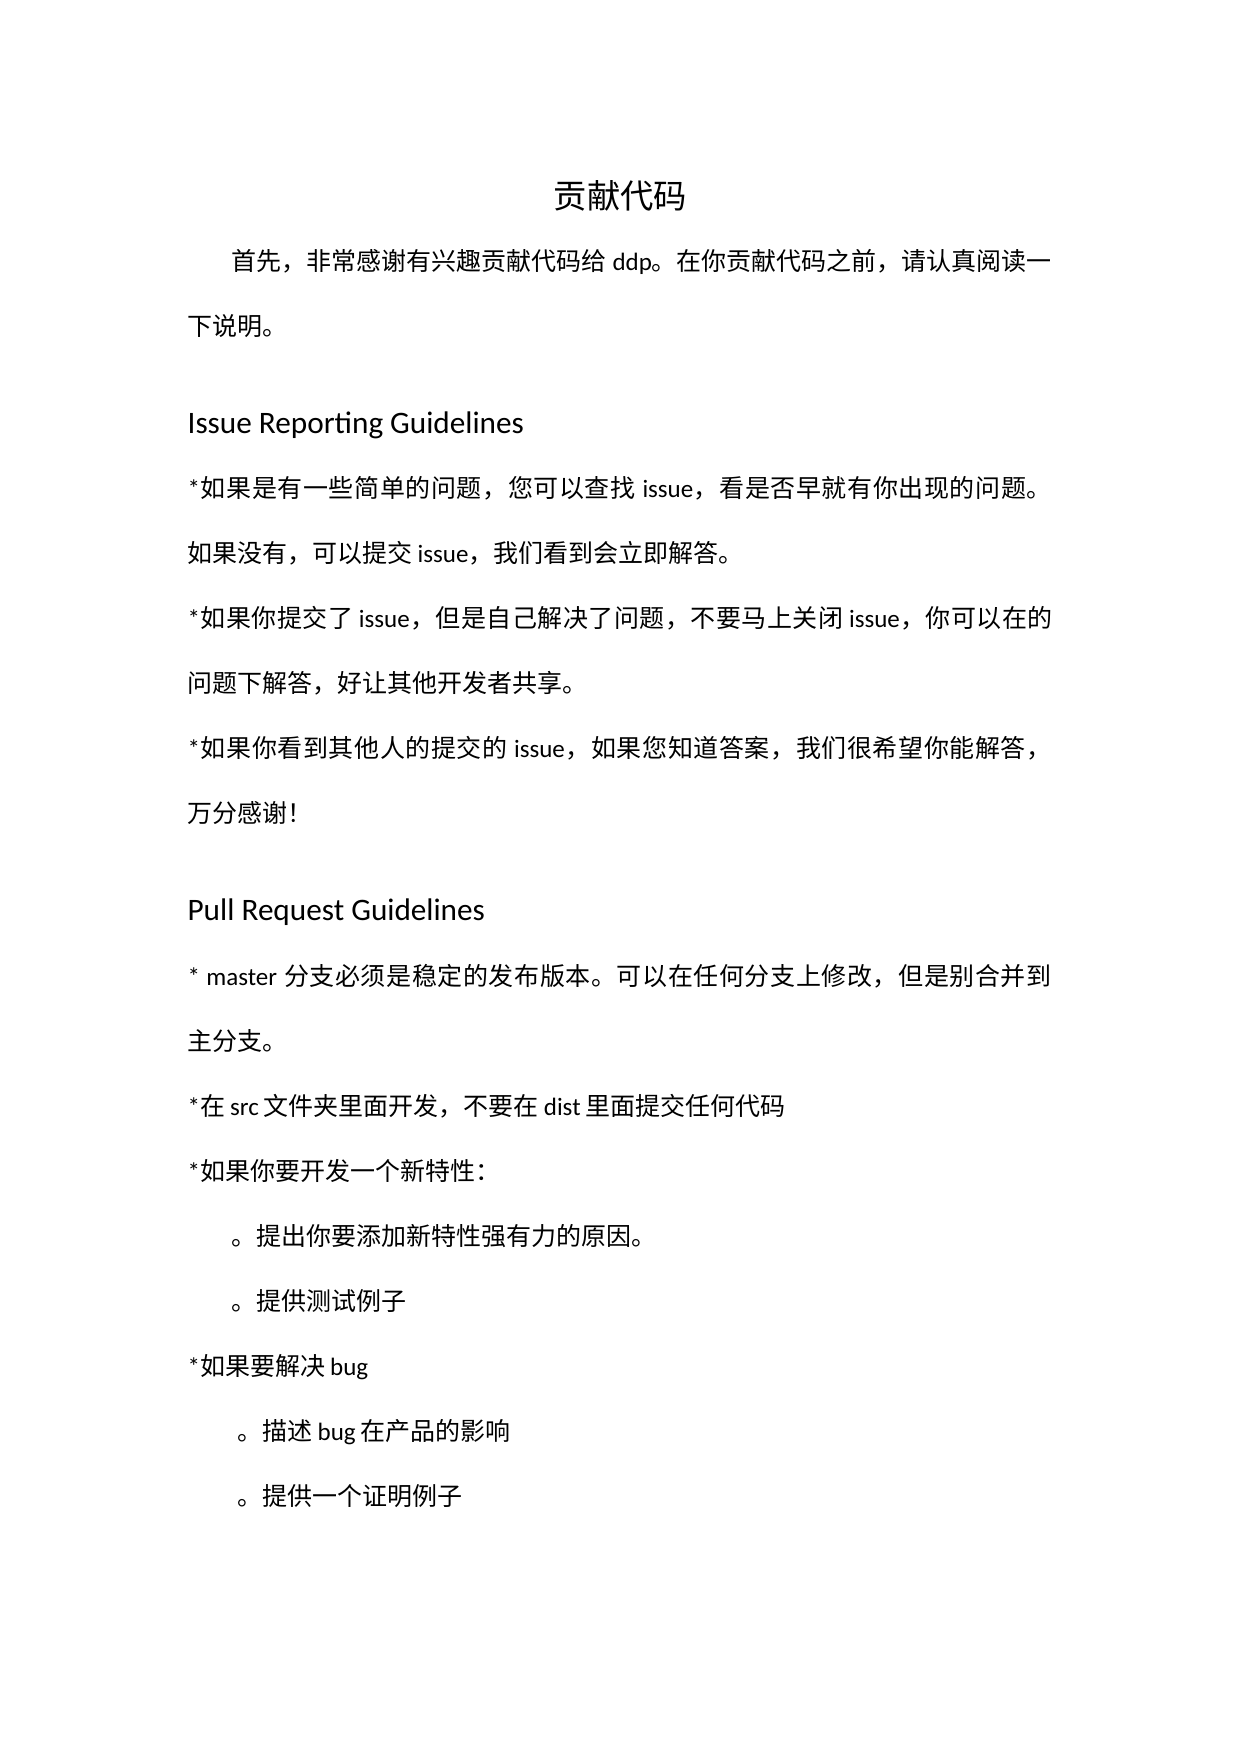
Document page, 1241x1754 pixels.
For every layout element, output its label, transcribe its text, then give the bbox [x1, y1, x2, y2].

text 。提出你要添加新特性强有力的原因。 [187, 1202, 1053, 1267]
text Pull Request Guidelines [187, 877, 1053, 942]
text 。提供一个证明例子 [187, 1462, 1053, 1527]
text *如果你看到其他人的提交的issue，如果您知道答案，我们很希望你能解答，万分感谢！ [187, 714, 1053, 844]
text * master 分支必须是稳定的发布版本。可以在任何分支上修改，但是别合并到主分支。 [187, 942, 1053, 1072]
text 。提供测试例子 [187, 1267, 1053, 1332]
text *在src文件夹里面开发，不要在dist里面提交任何代码 [187, 1072, 1053, 1137]
text *如果你要开发一个新特性： [187, 1137, 1053, 1202]
text Issue Reporting Guidelines [187, 389, 1053, 454]
text 贡献代码 [187, 162, 1053, 227]
text *如果是有一些简单的问题，您可以查找issue，看是否早就有你出现的问题。如果没有，可以提交issue，我们看到会立即解答。 [187, 454, 1053, 584]
text *如果你提交了issue，但是自己解决了问题，不要马上关闭issue，你可以在的问题下解答，好让其他开发者共享。 [187, 584, 1053, 714]
text 。描述bug在产品的影响 [187, 1397, 1053, 1462]
text *如果要解决bug [187, 1332, 1053, 1397]
text 首先，非常感谢有兴趣贡献代码给ddp。在你贡献代码之前，请认真阅读一下说明。 [187, 227, 1053, 357]
